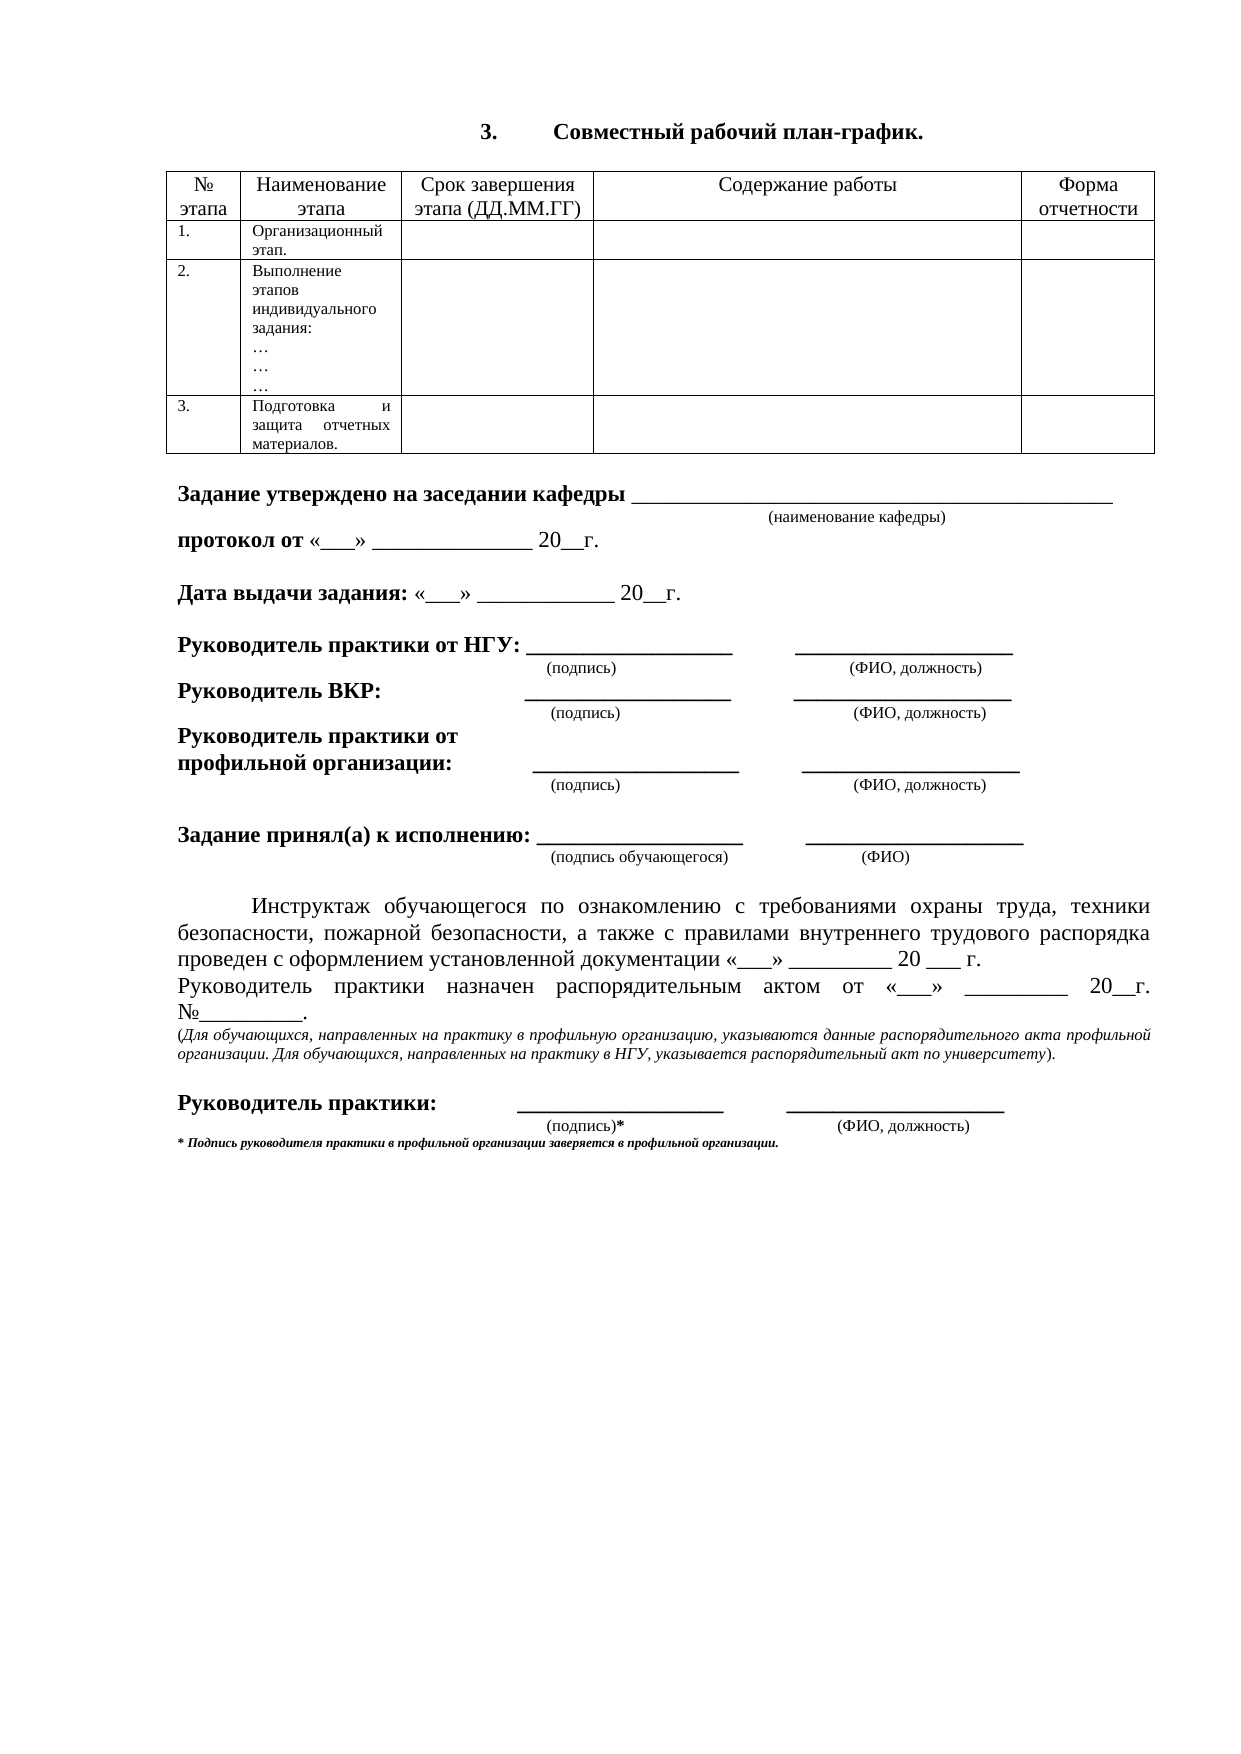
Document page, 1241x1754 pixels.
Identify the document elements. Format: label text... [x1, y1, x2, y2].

table_cell Организационный этап. [241, 221, 401, 259]
text Руководитель практики назначен распорядительным актом от «___» _________ 20__г. №_________. [177, 972, 1152, 1024]
table_cell [1022, 221, 1154, 259]
text (подпись) (ФИО, должность) [177, 703, 1152, 722]
text Задание принял(а) к исполнению: __________________ ___________________ [177, 821, 1152, 847]
table_cell [1022, 260, 1154, 394]
text Задание утверждено на заседании кафедры __________________________________________ [177, 481, 1152, 507]
table_cell [594, 396, 1021, 453]
table_cell [402, 260, 593, 394]
table_header Наименование этапа [241, 172, 401, 220]
text Руководитель ВКР: __________________ ___________________ [177, 677, 1152, 703]
table_cell [402, 221, 593, 259]
table_cell [402, 396, 593, 453]
text (подпись) (ФИО, должность) [177, 775, 1152, 794]
text Руководитель практики от профильной организации: __________________ ___________________ [177, 722, 1152, 775]
table_cell Подготовка и защита отчетных материалов. [241, 396, 401, 453]
table_cell 3. [167, 396, 240, 453]
text (подпись обучающегося) (ФИО) [177, 847, 1152, 866]
table_header № этапа [167, 172, 240, 220]
table_cell [1022, 396, 1154, 453]
table_header Форма отчетности [1022, 172, 1154, 220]
text (Для обучающихся, направленных на практику в профильную организацию, указываются данные распорядительного акта профильной организации. Для обучающихся, направленных на практику в НГУ, указывается распорядительный акт по университету). [177, 1024, 1152, 1063]
table_cell [594, 221, 1021, 259]
text Руководитель практики: __________________ ___________________ [177, 1089, 1152, 1115]
table_cell [594, 260, 1021, 394]
text протокол от «___» ______________ 20__г. [177, 526, 1152, 552]
text (подпись)* (ФИО, должность) [177, 1115, 1152, 1134]
text Руководитель практики от НГУ: __________________ ___________________ [177, 631, 1152, 658]
text Дата выдачи задания: «___» ____________ 20__г. [177, 579, 1152, 605]
table_cell Выполнение этапов индивидуального задания: … … … [241, 260, 401, 394]
text Инструктаж обучающегося по ознакомлению с требованиями охраны труда, техники безопасности, пожарной безопасности, а также с правилами внутреннего трудового распорядка проведен с оформлением установленной документации «___» _________ 20 ___ г. [177, 893, 1152, 972]
text (наименование кафедры) [177, 507, 1152, 526]
text (подпись) (ФИО, должность) [177, 658, 1152, 677]
table_cell 1. [167, 221, 240, 259]
text * Подпись руководителя практики в профильной организации заверяется в профильной организации. [177, 1134, 1152, 1161]
table_header Срок завершения этапа (ДД.ММ.ГГ) [402, 172, 593, 220]
table_cell 2. [167, 260, 240, 394]
list Совместный рабочий план-график. [252, 118, 1152, 144]
table_header Содержание работы [594, 172, 1021, 220]
